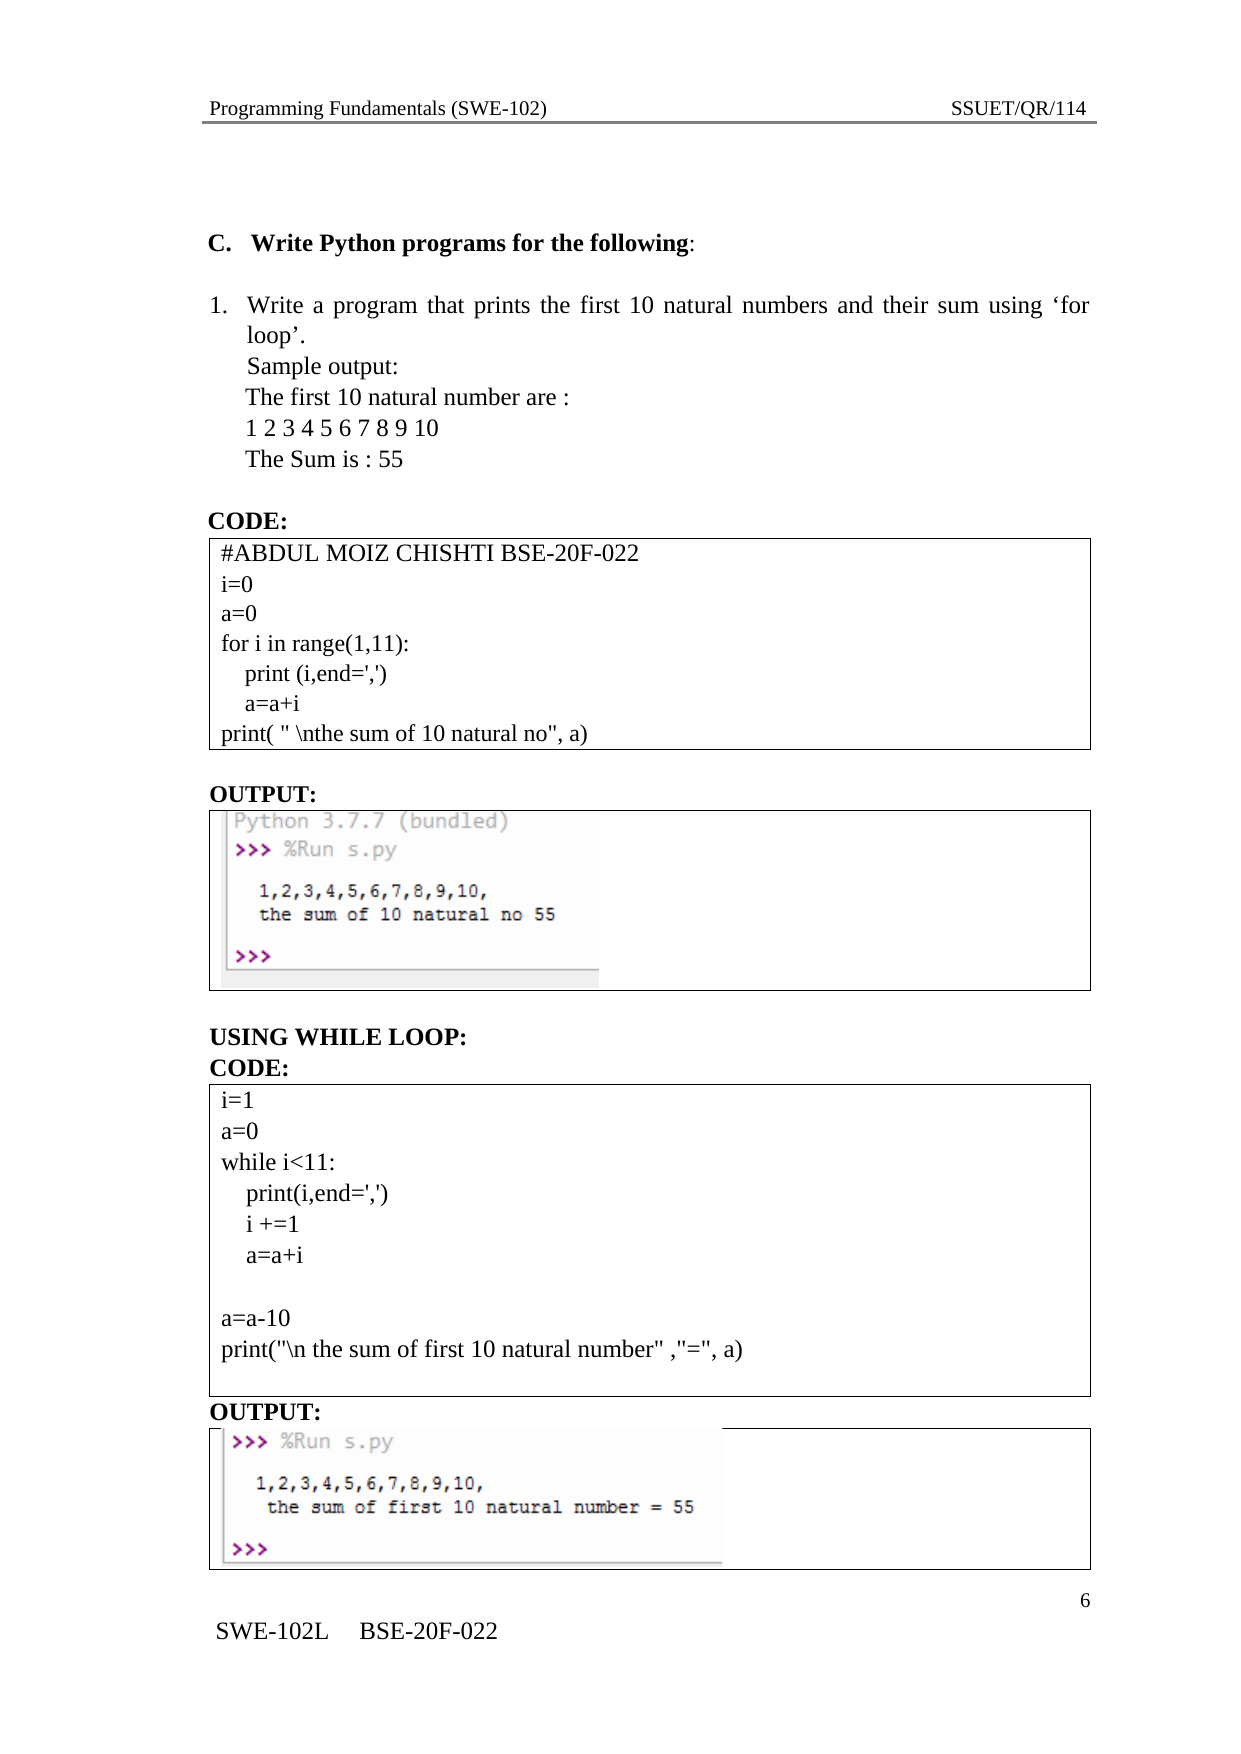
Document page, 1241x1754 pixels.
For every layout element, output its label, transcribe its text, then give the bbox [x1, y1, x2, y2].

table_header [210, 811, 1090, 990]
text CODE: [207, 506, 1091, 535]
text USING WHILE LOOP: [209, 1022, 1091, 1051]
table_header i=1 a=0 while i<11: print(i,end=',') i +=1 a=a+i a=a-10 print("\n the sum of first 10 natural number" ,"=", a) [210, 1085, 1090, 1396]
text OUTPUT: [209, 1397, 1091, 1426]
text OUTPUT: [209, 781, 1091, 808]
text 1 2 3 4 5 6 7 8 9 10 [207, 413, 1091, 442]
table_header [210, 1429, 1090, 1569]
text The Sum is : 55 [207, 444, 1091, 473]
picture [220, 1428, 723, 1567]
table_header #ABDUL MOIZ CHISHTI BSE-20F-022 i=0 a=0 for i in range(1,11): print (i,end=',') a=a+i print( " \nthe sum of 10 natural no", a) [210, 539, 1090, 748]
picture [220, 811, 599, 988]
text C. Write Python programs for the following: [207, 228, 1091, 257]
text Sample output: [247, 351, 1091, 380]
list Write a program that prints the first 10 natural numbers and their sum using ‘for loop’. [209, 291, 1091, 349]
text CODE: [209, 1053, 1091, 1082]
text The first 10 natural number are : [207, 382, 1091, 411]
